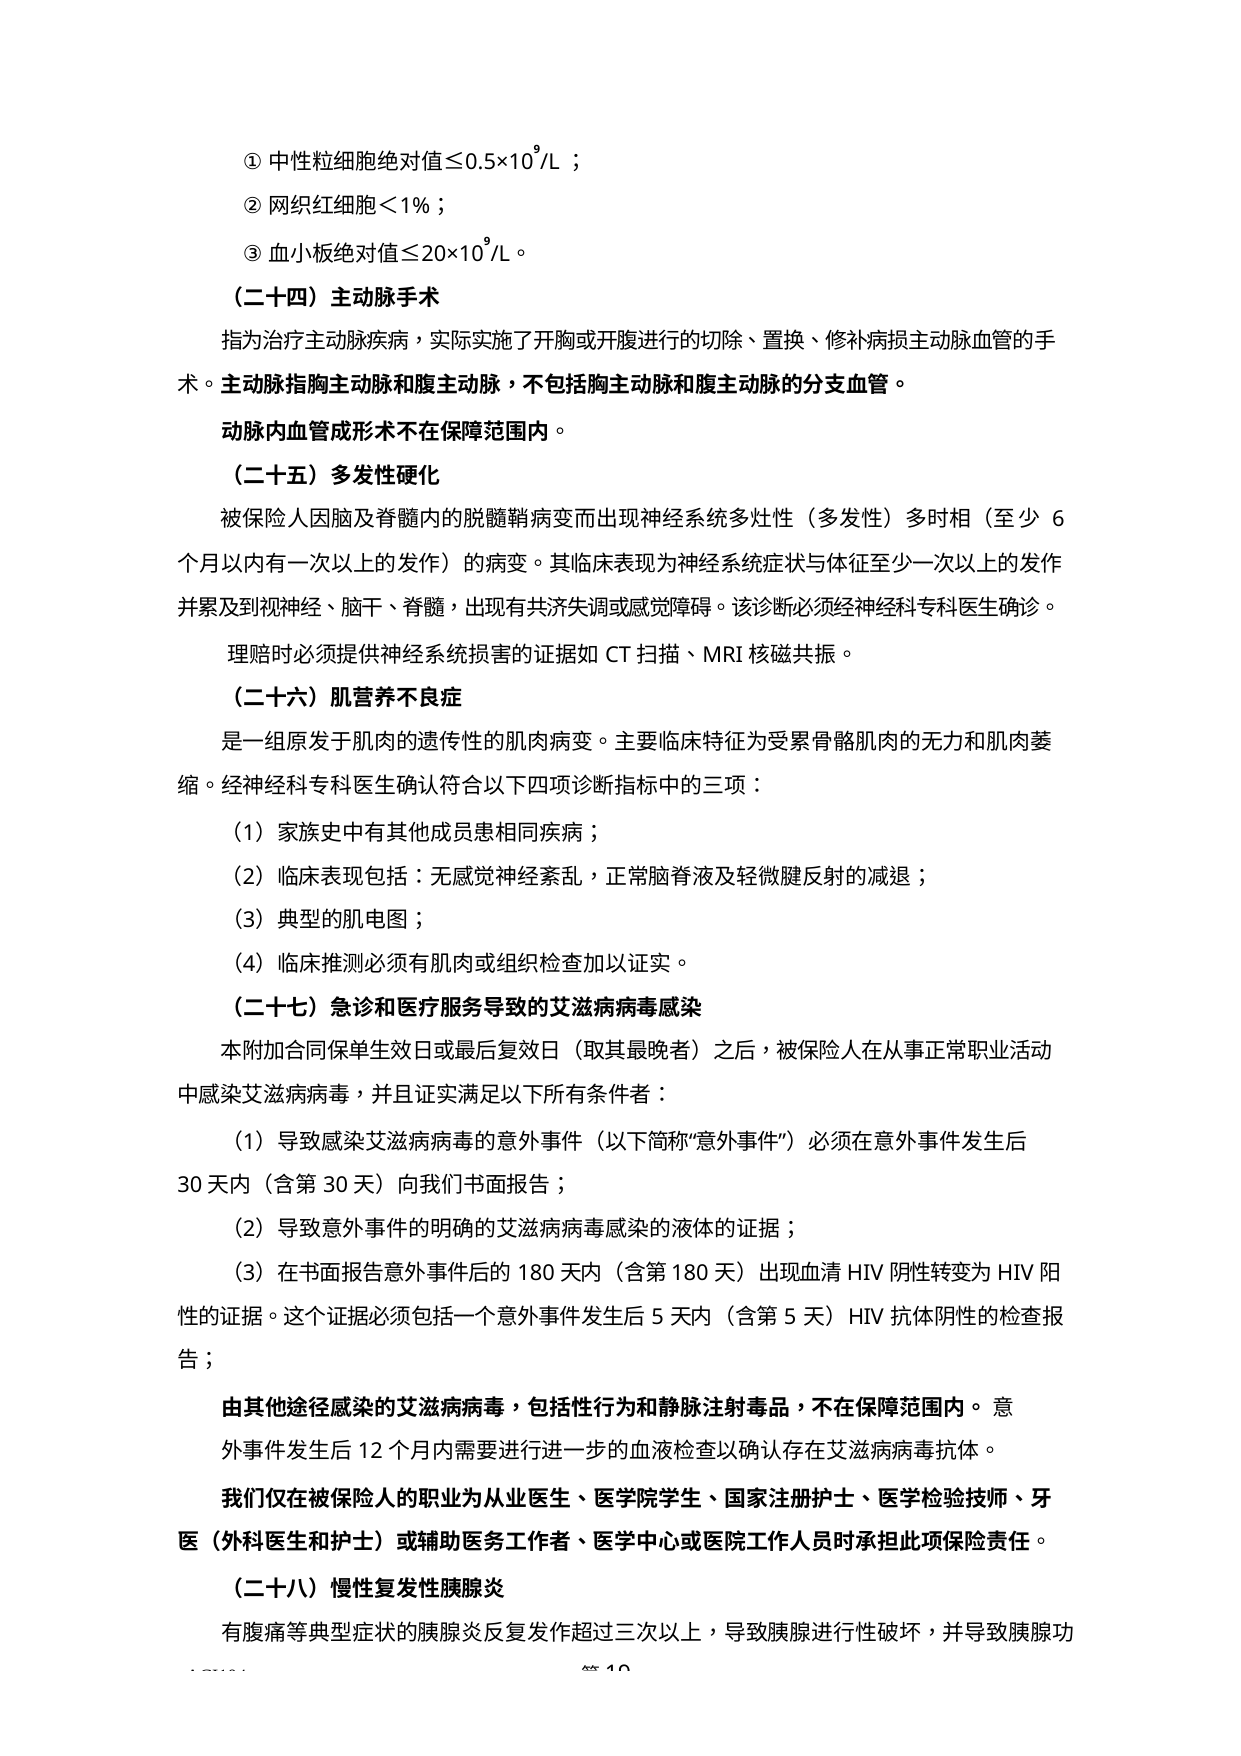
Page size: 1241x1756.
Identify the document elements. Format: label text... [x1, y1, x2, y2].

subtitle 动脉内血管成形术不在保障范围内。 [221, 416, 1076, 446]
text 由其他途径感染的艾滋病病毒，包括性行为和静脉注射毒品，不在保障范围内。 意外事件发生后 12 个月内需要进行进一步的血液检查以确认存在艾滋病病毒抗体。 [221, 1392, 1025, 1465]
subtitle （二十七）急诊和医疗服务导致的艾滋病病毒感染 [221, 991, 1076, 1021]
text （3）在书面报告意外事件后的 180 天内（含第 180 天）出现血清 HIV 阴性转变为 HIV 阳性的证据。这个证据必须包括一个意外事件发生后 5 天内（含第 5 天）HIV 抗体阴性的检查报告； [177, 1257, 1064, 1374]
text （3）典型的肌电图； [221, 904, 1076, 934]
text 是一组原发于肌肉的遗传性的肌肉病变。主要临床特征为受累骨骼肌肉的无力和肌肉萎缩。经神经科专科医生确认符合以下四项诊断指标中的三项： [177, 726, 1063, 800]
subtitle （二十四）主动脉手术 [221, 282, 1076, 311]
text 30 天内（含第 30 天）向我们书面报告； [177, 1169, 1076, 1199]
text （1）家族史中有其他成员患相同疾病； [221, 817, 1076, 847]
text ③ 血小板绝对值≤20×109/L。 [243, 233, 1076, 268]
text （1）导致感染艾滋病病毒的意外事件（以下简称“意外事件”）必须在意外事件发生后 [221, 1126, 1076, 1156]
subtitle （二十六）肌营养不良症 [221, 682, 1076, 712]
text 理赔时必须提供神经系统损害的证据如 CT 扫描、MRI 核磁共振。 [227, 639, 1076, 668]
text （二十五）多发性硬化 [221, 460, 1076, 490]
text （4）临床推测必须有肌肉或组织检查加以证实。 [221, 948, 1076, 977]
subtitle 我们仅在被保险人的职业为从业医生、医学院学生、国家注册护士、医学检验技师、牙医（外科医生和护士）或辅助医务工作者、医学中心或医院工作人员时承担此项保险责任。 [177, 1482, 1064, 1556]
text ① 中性粒细胞绝对值≤0.5×109/L ； [243, 142, 1076, 176]
text 有腹痛等典型症状的胰腺炎反复发作超过三次以上，导致胰腺进行性破坏，并导致胰腺功 [221, 1617, 1076, 1647]
text 被保险人因脑及脊髓内的脱髓鞘病变而出现神经系统多灶性（多发性）多时相（至少 6 个月以内有一次以上的发作）的病变。其临床表现为神经系统症状与体征至少一次以上的发作并累及到视神经、脑干、脊髓，出现有共济失调或感觉障碍。该诊断必须经神经科专科医生确诊。 [177, 503, 1064, 621]
text （2）导致意外事件的明确的艾滋病病毒感染的液体的证据； [221, 1213, 1076, 1243]
text （2）临床表现包括：无感觉神经紊乱，正常脑脊液及轻微腱反射的减退； [221, 861, 1076, 890]
text 指为治疗主动脉疾病，实际实施了开胸或开腹进行的切除、置换、修补病损主动脉血管的手术。主动脉指胸主动脉和腹主动脉，不包括胸主动脉和腹主动脉的分支血管。 [177, 325, 1064, 399]
text （二十八）慢性复发性胰腺炎 [221, 1573, 1076, 1603]
text ② 网织红细胞＜1%； [243, 190, 1076, 220]
text 本附加合同保单生效日或最后复效日（取其最晚者）之后，被保险人在从事正常职业活动中感染艾滋病病毒，并且证实满足以下所有条件者： [177, 1035, 1064, 1108]
